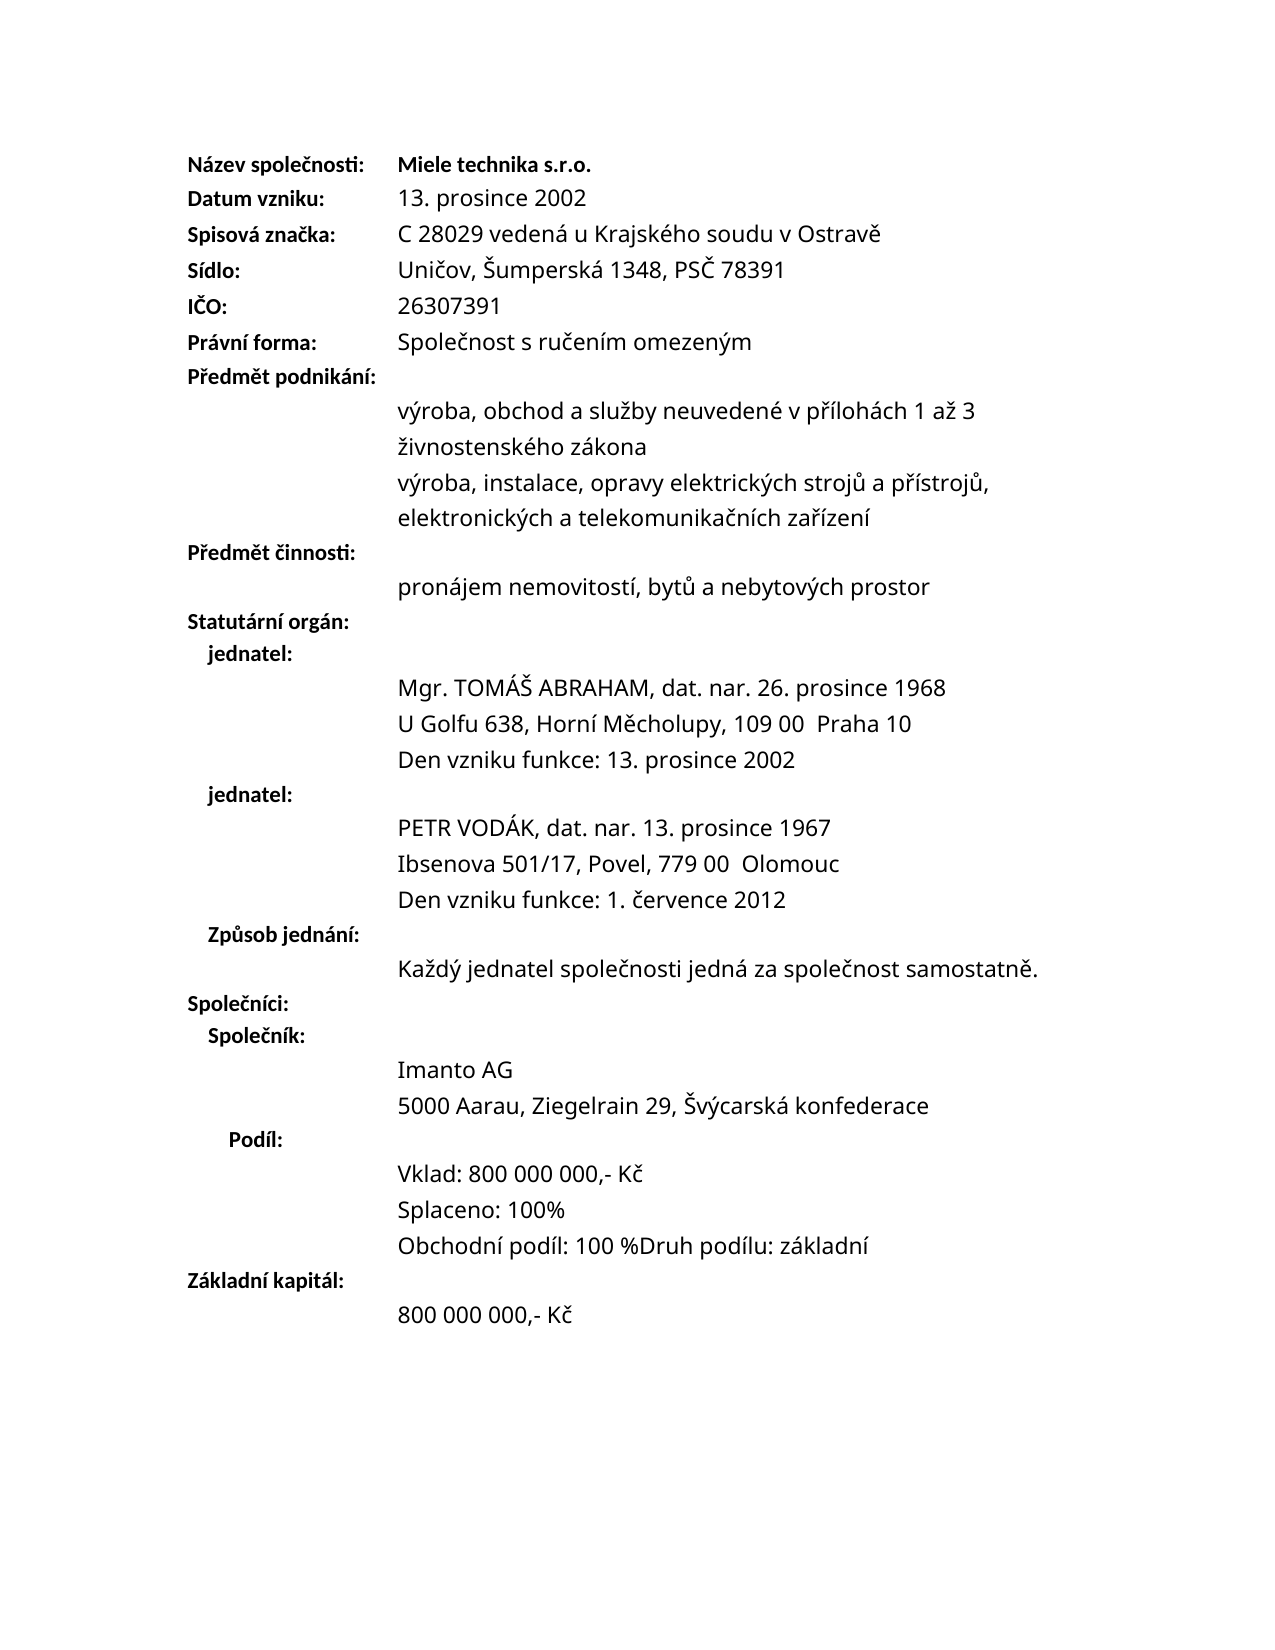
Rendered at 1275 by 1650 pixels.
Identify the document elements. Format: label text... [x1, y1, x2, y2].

text Předmět podnikání: výroba, obchod a služby neuvedené v přílohách 1 až 3 živnostenského zákona výroba, instalace, opravy elektrických strojů a přístrojů, elektronických a telekomunikačních zařízení [187, 362, 1087, 534]
text Základní kapitál: 800 000 000,- Kč [187, 1266, 1087, 1330]
text Datum vzniku: 13. prosince 2002 [187, 182, 1087, 213]
text jednatel: PETR VODÁK, dat. nar. 13. prosince 1967 Ibsenova 501/17, Povel, 779 00 Olomouc Den vzniku funkce: 1. července 2012 [187, 780, 1087, 916]
text IČO: 26307391 [187, 290, 1087, 321]
text Společníci: [187, 989, 1087, 1017]
text Předmět činnosti: pronájem nemovitostí, bytů a nebytových prostor [187, 538, 1087, 602]
text Spisová značka: C 28029 vedená u Krajského soudu v Ostravě [187, 218, 1087, 249]
text Název společnosti: Miele technika s.r.o. [187, 150, 1087, 178]
text jednatel: Mgr. TOMÁŠ ABRAHAM, dat. nar. 26. prosince 1968 U Golfu 638, Horní Měcholupy, 109 00 Praha 10 Den vzniku funkce: 13. prosince 2002 [187, 639, 1087, 775]
text Právní forma: Společnost s ručením omezeným [187, 326, 1087, 357]
text Způsob jednání: Každý jednatel společnosti jedná za společnost samostatně. [187, 920, 1087, 984]
text Statutární orgán: [187, 607, 1087, 635]
text Sídlo: Uničov, Šumperská 1348, PSČ 78391 [187, 254, 1087, 285]
text Podíl: Vklad: 800 000 000,- Kč Splaceno: 100% Obchodní podíl: 100 %Druh podílu: základní [187, 1126, 1087, 1261]
text Společník: Imanto AG 5000 Aarau, Ziegelrain 29, Švýcarská konfederace [187, 1021, 1087, 1121]
